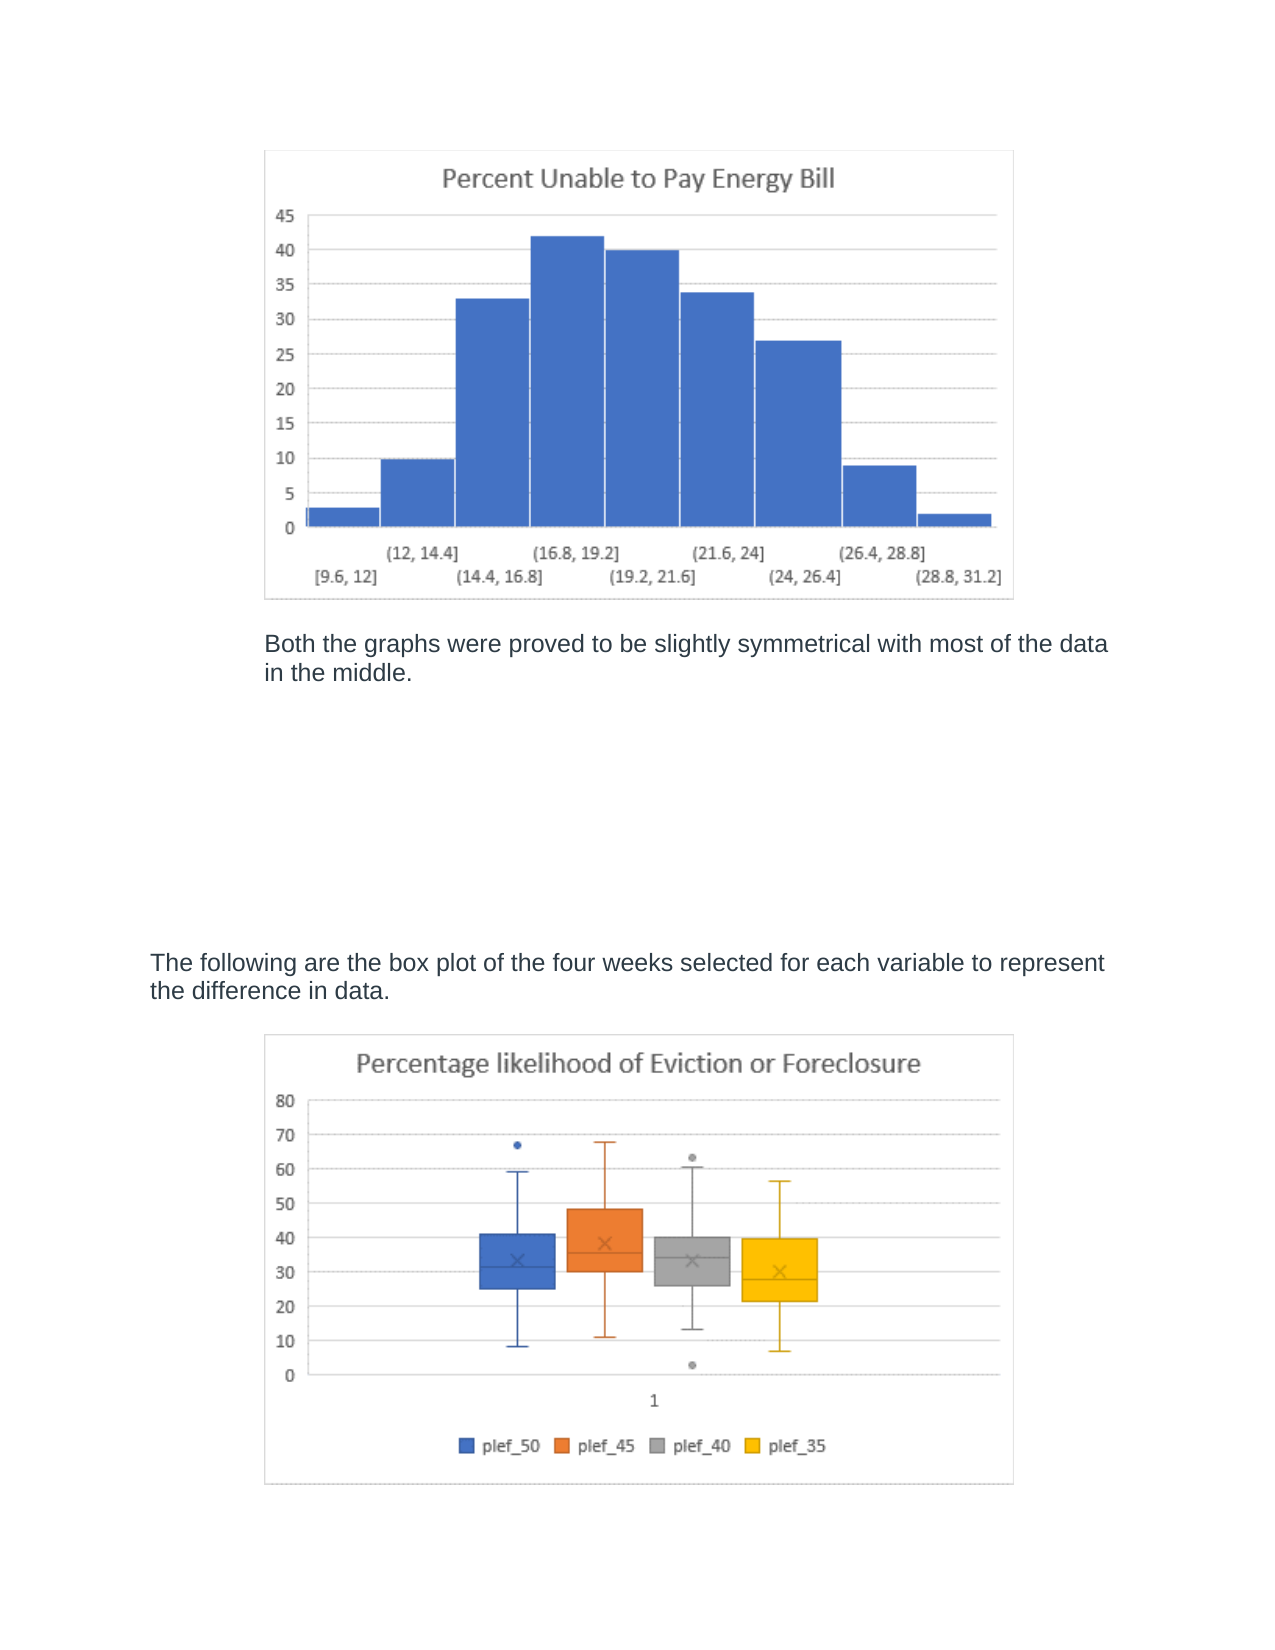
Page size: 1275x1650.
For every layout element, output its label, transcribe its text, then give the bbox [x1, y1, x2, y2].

picture [264, 1034, 1014, 1485]
picture [264, 150, 1014, 600]
text Both the graphs were proved to be slightly symmetrical with most of the data in the middle. [264, 629, 1125, 687]
text The following are the box plot of the four weeks selected for each variable to represent the difference in data. [150, 947, 1125, 1005]
